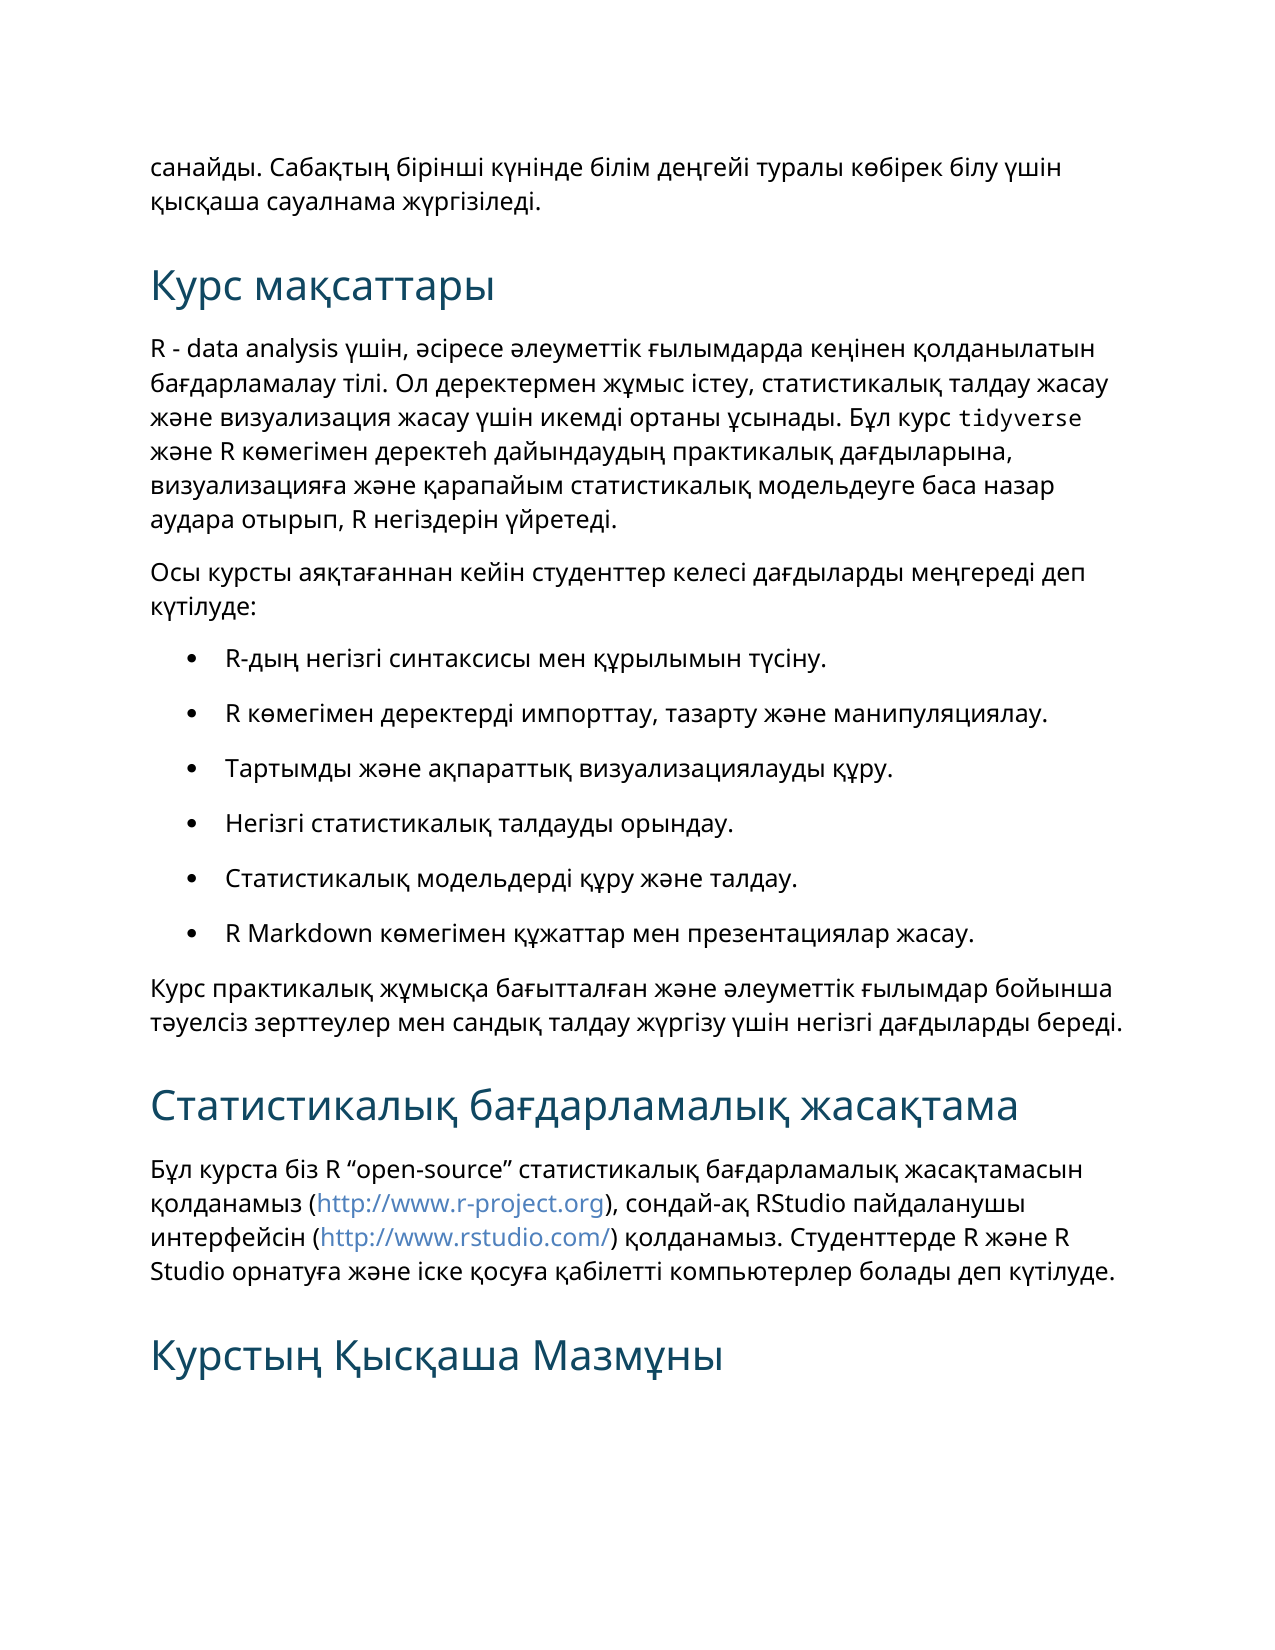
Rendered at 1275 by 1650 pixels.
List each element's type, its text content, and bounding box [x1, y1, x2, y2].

text Бұл курста біз R “open-source” статистикалық бағдарламалық жасақтамасын қолданамыз (http://www.r-project.org), сондай-ақ RStudio пайдаланушы интерфейсін (http://www.rstudio.com/) қолданамыз. Студенттерде R және R Studio орнатуға және іске қосуға қабілетті компьютерлер болады деп күтілуде. [150, 1152, 1125, 1288]
list R-дың негізгі синтаксисы мен құрылымын түсіну. [187, 641, 1125, 675]
subtitle Курс мақсаттары [150, 256, 1125, 312]
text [150, 150, 1125, 218]
list R көмегімен деректерді импорттау, тазарту және манипуляциялау. [187, 696, 1125, 730]
list Тартымды және ақпараттық визуализациялауды құру. [187, 751, 1125, 785]
list R Markdown көмегімен құжаттар мен презентациялар жасау. [187, 916, 1125, 950]
list Статистикалық модельдерді құру және талдау. [187, 861, 1125, 895]
subtitle Курстың Қысқаша Мазмұны [150, 1325, 1125, 1382]
list Негізгі статистикалық талдауды орындау. [187, 806, 1125, 840]
text R - data analysis үшін, әсіресе әлеуметтік ғылымдарда кеңінен қолданылатын бағдарламалау тілі. Ол деректермен жұмыс істеу, статистикалық талдау жасау және визуализация жасау үшін икемді ортаны ұсынады. Бұл курс tidyverse және R көмегімен деректеh дайындаудың практикалық дағдыларына, визуализацияға және қарапайым статистикалық модельдеуге баса назар аудара отырып, R негіздерін үйретеді. [150, 331, 1125, 536]
subtitle Статистикалық бағдарламалық жасақтама [150, 1076, 1125, 1133]
text Курс практикалық жұмысқа бағытталған және әлеуметтік ғылымдар бойынша тәуелсіз зерттеулер мен сандық талдау жүргізу үшін негізгі дағдыларды береді. [150, 971, 1125, 1039]
text Осы курсты аяқтағаннан кейін студенттер келесі дағдыларды меңгереді деп күтілуде: [150, 554, 1125, 622]
